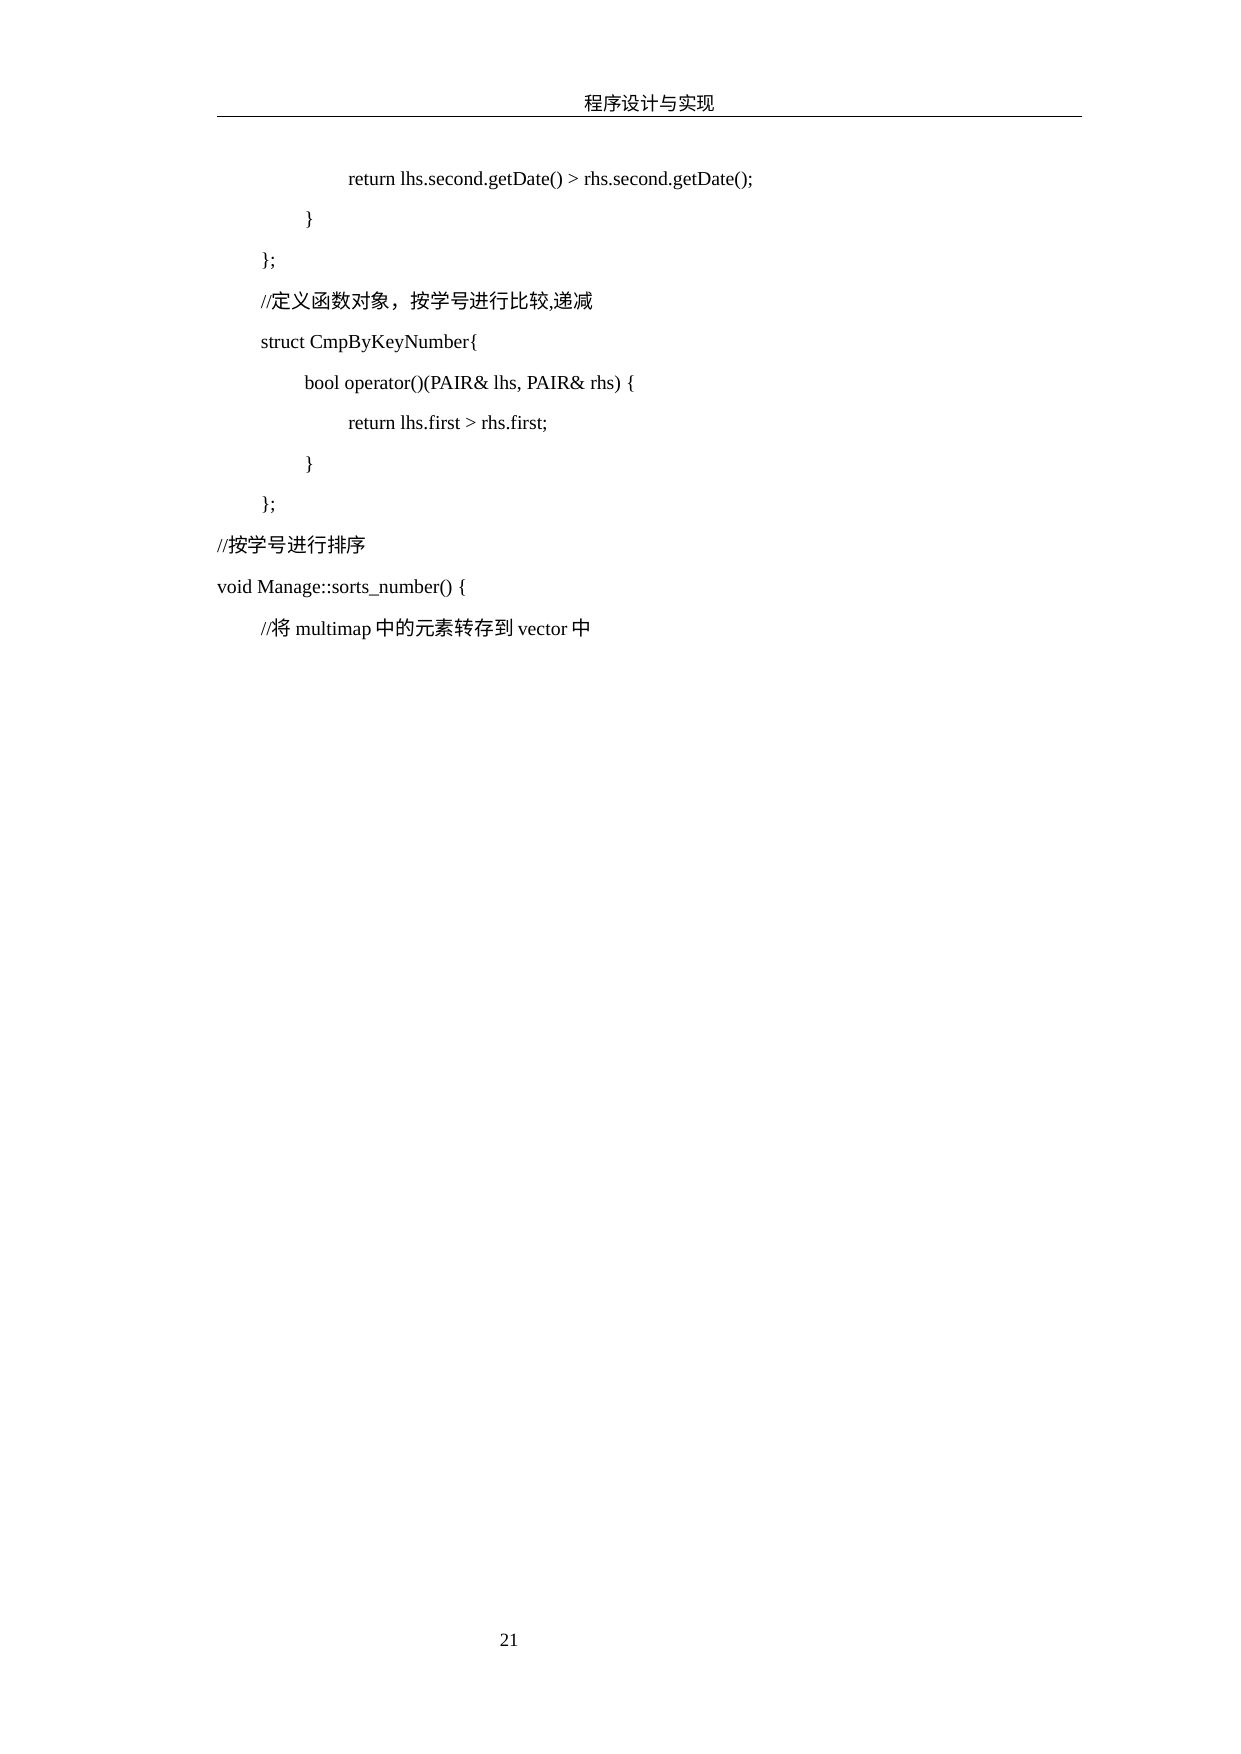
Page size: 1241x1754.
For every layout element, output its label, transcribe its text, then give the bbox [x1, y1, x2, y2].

text void Manage::sorts_number() { [217, 570, 1082, 603]
list //定义函数对象，按学号进行比较,递减 [217, 283, 1082, 316]
list } [217, 202, 1082, 235]
list return lhs.second.getDate() > rhs.second.getDate(); [217, 162, 1082, 194]
list struct CmpByKeyNumber{ [217, 326, 1082, 358]
text //按学号进行排序 [217, 528, 1082, 560]
text //将multimap中的元素转存到vector中 [217, 611, 1082, 643]
list return lhs.first > rhs.first; [217, 407, 1082, 439]
list }; [217, 487, 1082, 520]
list bool operator()(PAIR& lhs, PAIR& rhs) { [217, 366, 1082, 399]
list } [217, 447, 1082, 479]
list }; [217, 243, 1082, 275]
